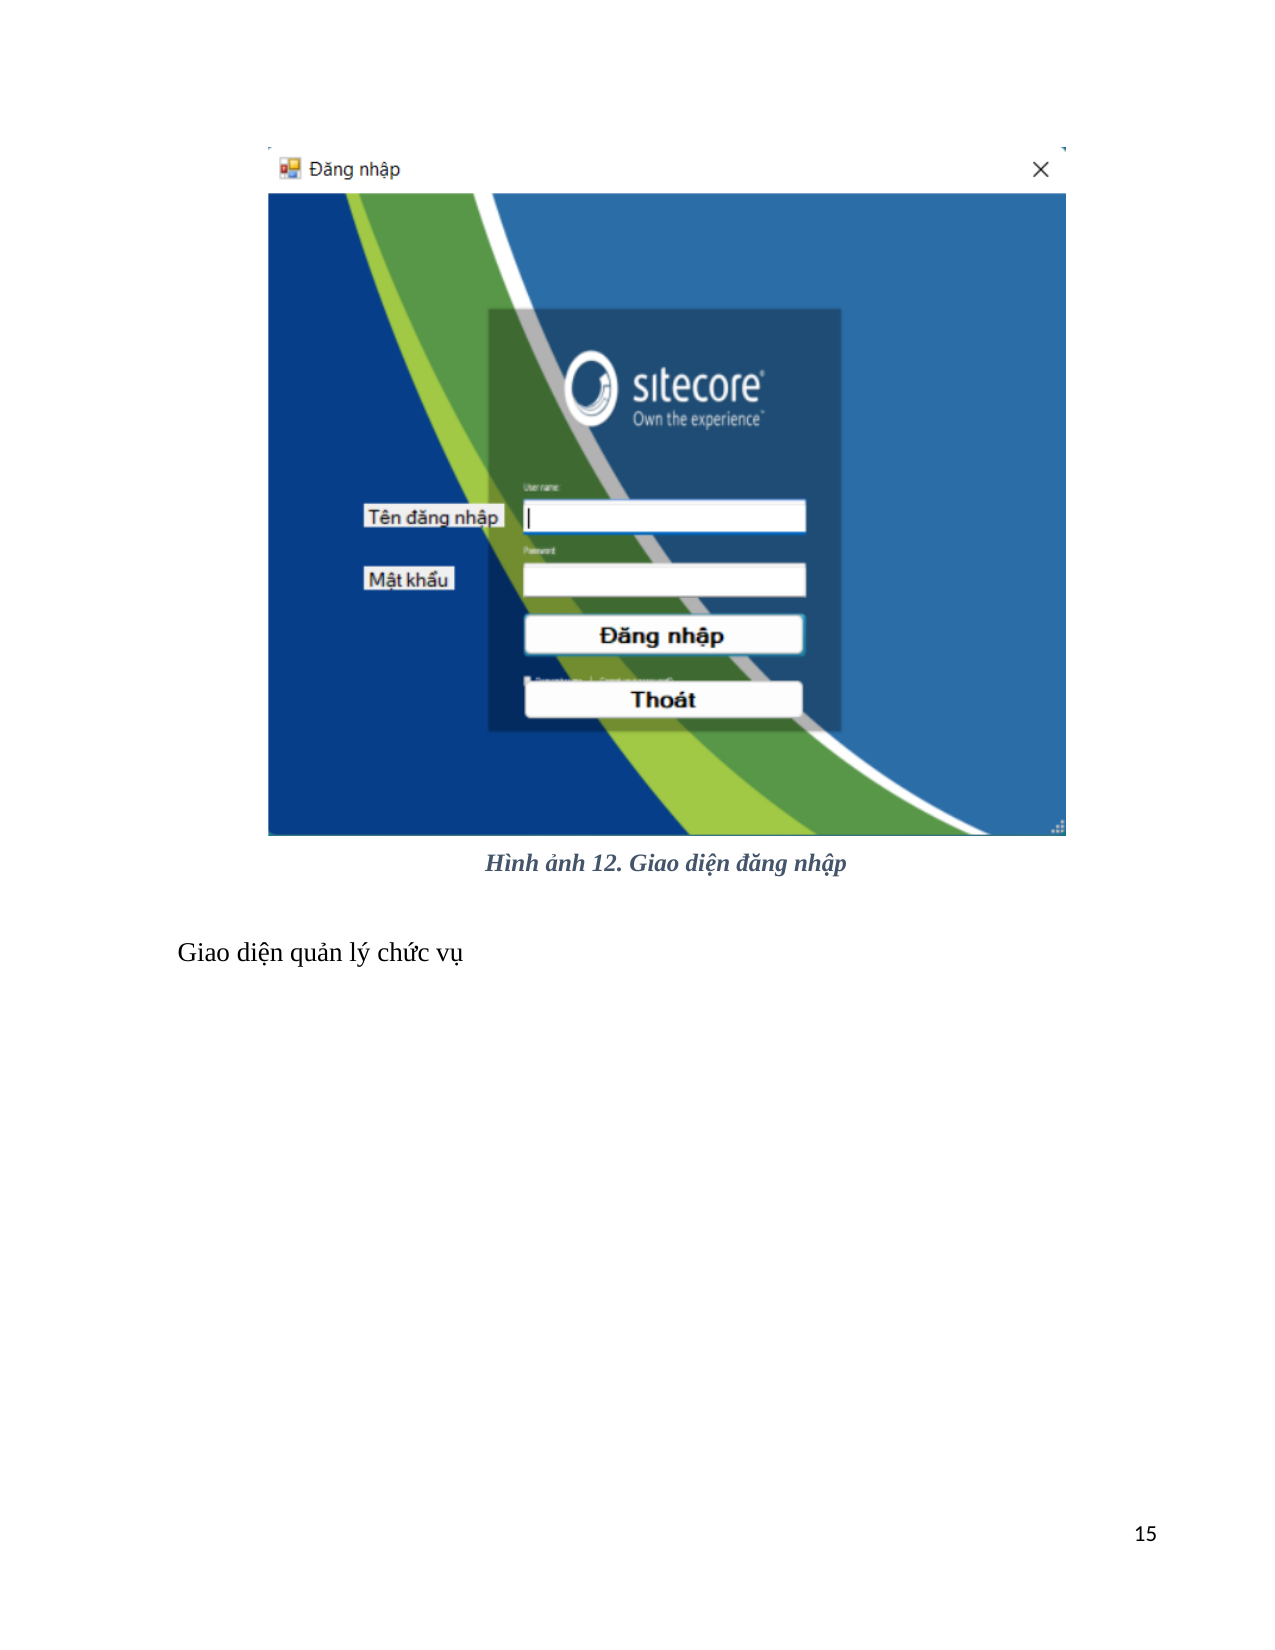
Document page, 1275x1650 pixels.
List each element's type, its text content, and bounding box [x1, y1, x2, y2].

picture [268, 147, 1066, 836]
text Hình ảnh 12. Giao diện đăng nhập [177, 848, 1157, 877]
text Giao diện quản lý chức vụ [177, 936, 1157, 967]
